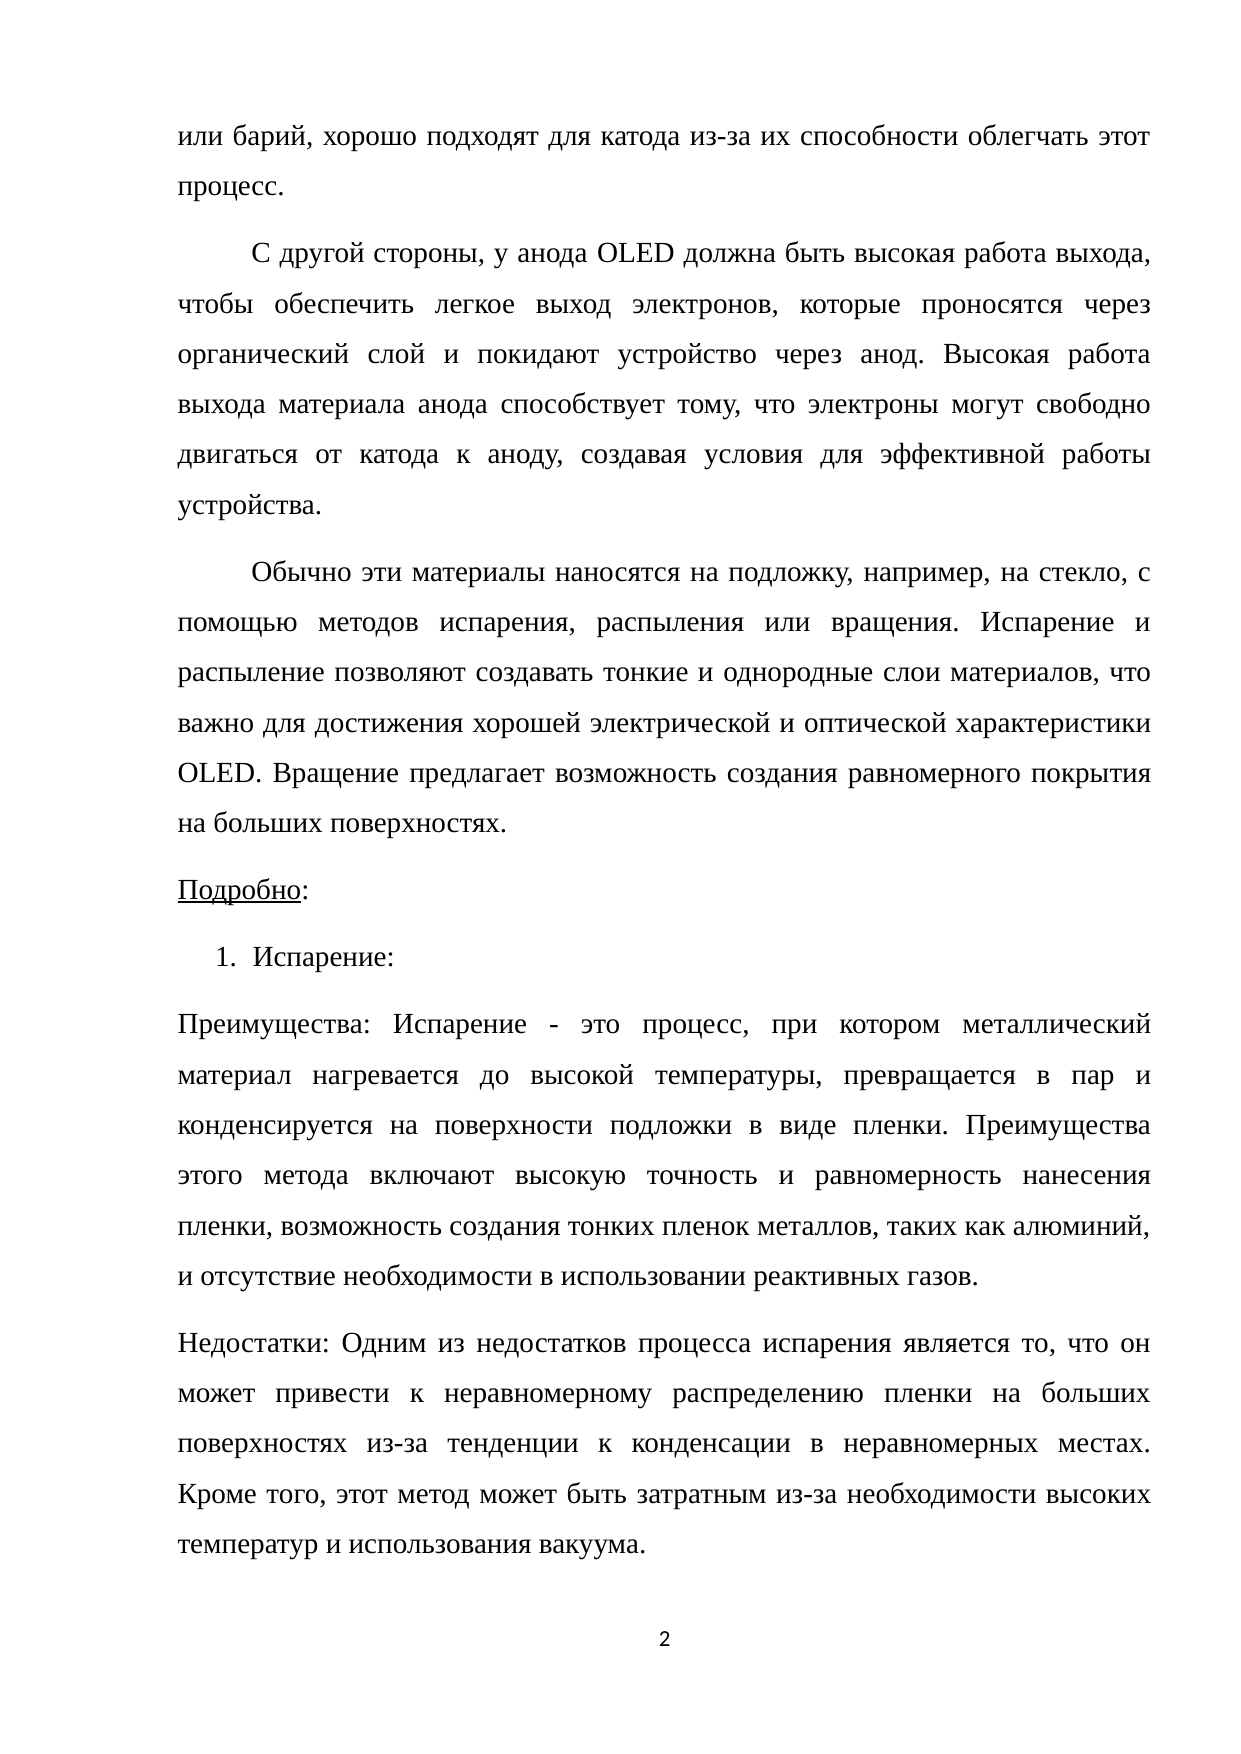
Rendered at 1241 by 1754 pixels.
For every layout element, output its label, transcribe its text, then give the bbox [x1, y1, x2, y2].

text Недостатки: Одним из недостатков процесса испарения является то, что он может привести к неравномерному распределению пленки на больших поверхностях из-за тенденции к конденсации в неравномерных местах. Кроме того, этот метод может быть затратным из-за необходимости высоких температур и использования вакуума. [177, 1325, 1152, 1560]
list Испарение: [215, 939, 1152, 973]
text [177, 118, 1152, 202]
text Преимущества: Испарение - это процесс, при котором металлический материал нагревается до высокой температуры, превращается в пар и конденсируется на поверхности подложки в виде пленки. Преимущества этого метода включают высокую точность и равномерность нанесения пленки, возможность создания тонких пленок металлов, таких как алюминий, и отсутствие необходимости в использовании реактивных газов. [177, 1006, 1152, 1292]
text С другой стороны, у анода OLED должна быть высокая работа выхода, чтобы обеспечить легкое выход электронов, которые проносятся через органический слой и покидают устройство через анод. Высокая работа выхода материала анода способствует тому, что электроны могут свободно двигаться от катода к аноду, создавая условия для эффективной работы устройства. [177, 235, 1152, 521]
text Обычно эти материалы наносятся на подложку, например, на стекло, с помощью методов испарения, распыления или вращения. Испарение и распыление позволяют создавать тонкие и однородные слои материалов, что важно для достижения хорошей электрической и оптической характеристики OLED. Вращение предлагает возможность создания равномерного покрытия на больших поверхностях. [177, 554, 1152, 839]
text Подробно: [177, 872, 1152, 906]
